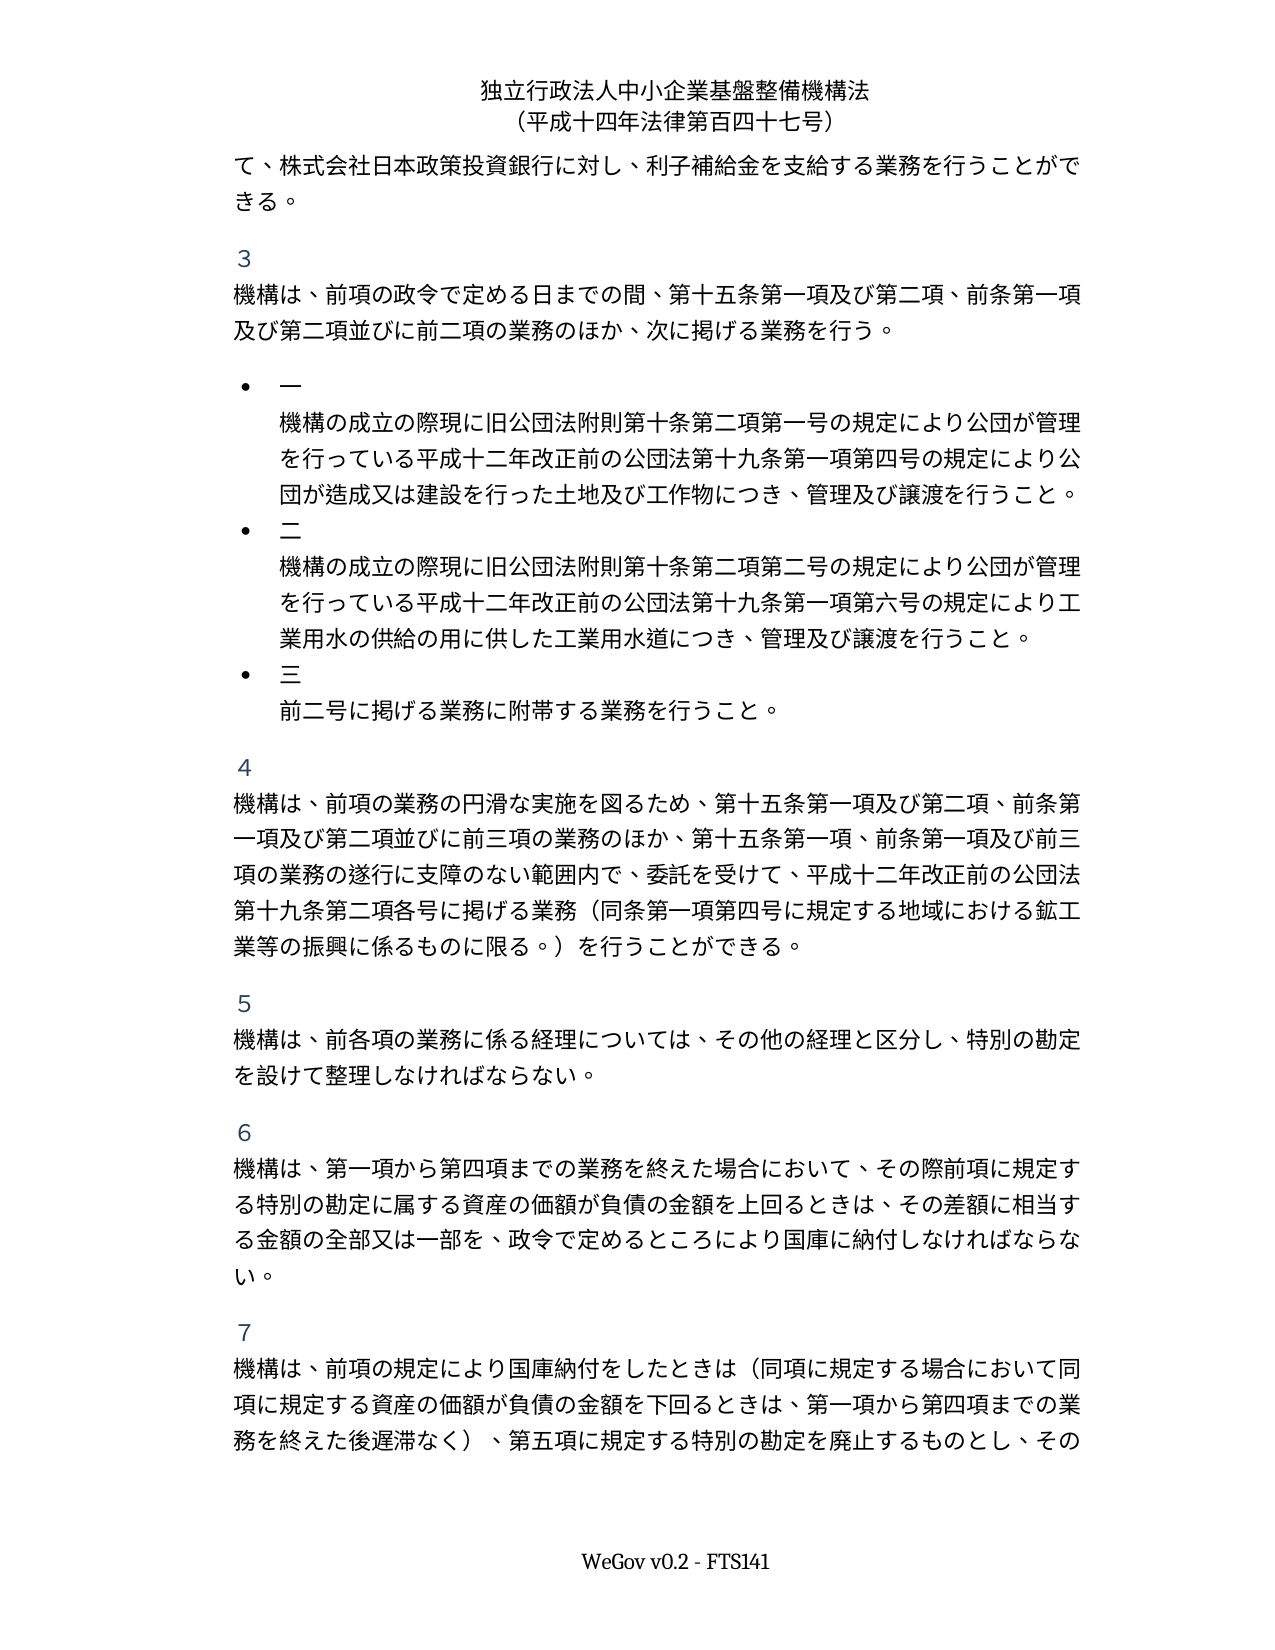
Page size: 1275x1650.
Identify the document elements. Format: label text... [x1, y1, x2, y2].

list 二 機構の成立の際現に旧公団法附則第十条第二項第二号の規定により公団が管理を行っている平成十二年改正前の公団法第十九条第一項第六号の規定により工業用水の供給の用に供した工業用水道につき、管理及び譲渡を行うこと。 [242, 515, 1087, 654]
text 機構は、第一項から第四項までの業務を終えた場合において、その際前項に規定する特別の勘定に属する資産の価額が負債の金額を上回るときは、その差額に相当する金額の全部又は一部を、政令で定めるところにより国庫に納付しなければならない。 [233, 1153, 1087, 1292]
list 三 前二号に掲げる業務に附帯する業務を行うこと。 [242, 659, 1087, 726]
text 機構は、前項の業務の円滑な実施を図るため、第十五条第一項及び第二項、前条第一項及び第二項並びに前三項の業務のほか、第十五条第一項、前条第一項及び前三項の業務の遂行に支障のない範囲内で、委託を受けて、平成十二年改正前の公団法第十九条第二項各号に掲げる業務（同条第一項第四号に規定する地域における鉱工業等の振興に係るものに限る。）を行うことができる。 [233, 787, 1087, 962]
subtitle ５ [233, 988, 1087, 1019]
subtitle ４ [233, 752, 1087, 783]
list 一 機構の成立の際現に旧公団法附則第十条第二項第一号の規定により公団が管理を行っている平成十二年改正前の公団法第十九条第一項第四号の規定により公団が造成又は建設を行った土地及び工作物につき、管理及び譲渡を行うこと。 [242, 371, 1087, 510]
text 機構は、前項の政令で定める日までの間、第十五条第一項及び第二項、前条第一項及び第二項並びに前二項の業務のほか、次に掲げる業務を行う。 [233, 279, 1087, 346]
subtitle ６ [233, 1117, 1087, 1148]
text 機構は、前項の規定により国庫納付をしたときは（同項に規定する場合において同項に規定する資産の価額が負債の金額を下回るときは、第一項から第四項までの業務を終えた後遅滞なく）、第五項に規定する特別の勘定を廃止するものとし、その廃止の際現に当該勘定に所属する権利及び義務を一般勘定に帰属させるものとする。 [233, 1353, 1087, 1456]
subtitle ７ [233, 1317, 1087, 1348]
text 機構は、前各項の業務に係る経理については、その他の経理と区分し、特別の勘定を設けて整理しなければならない。 [233, 1024, 1087, 1091]
subtitle ３ [233, 243, 1087, 274]
